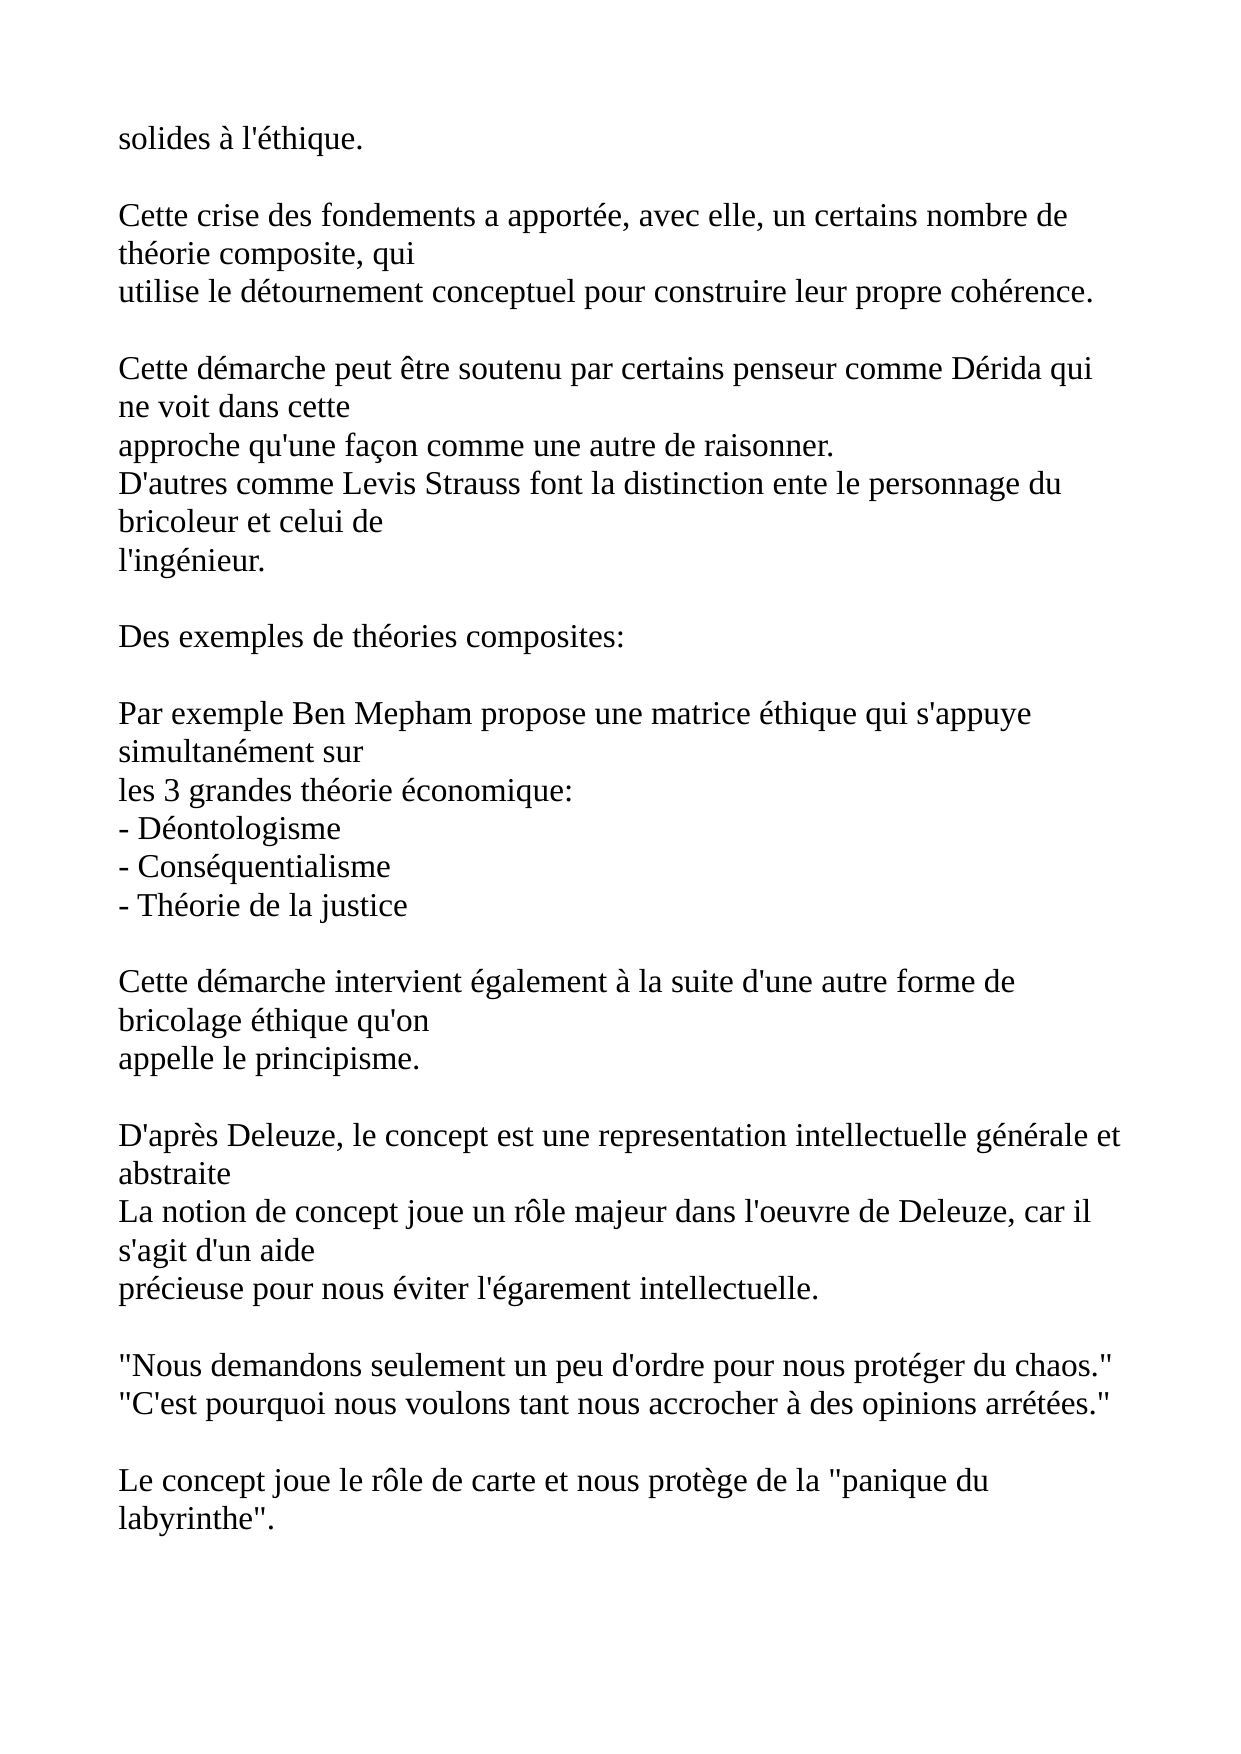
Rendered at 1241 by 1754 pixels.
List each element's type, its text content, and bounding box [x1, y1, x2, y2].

text Cette démarche intervient également à la suite d'une autre forme de bricolage éthique qu'on [118, 961, 1122, 1038]
text utilise le détournement conceptuel pour construire leur propre cohérence. [118, 271, 1122, 310]
text les 3 grandes théorie économique: [118, 770, 1122, 808]
text Cette démarche peut être soutenu par certains penseur comme Dérida qui ne voit dans cette [118, 348, 1122, 425]
text précieuse pour nous éviter l'égarement intellectuelle. [118, 1268, 1122, 1306]
text Cette crise des fondements a apportée, avec elle, un certains nombre de théorie composite, qui [118, 195, 1122, 271]
text "Nous demandons seulement un peu d'ordre pour nous protéger du chaos." [118, 1345, 1122, 1383]
text - Déontologisme [118, 808, 1122, 846]
text appelle le principisme. [118, 1038, 1122, 1076]
text La notion de concept joue un rôle majeur dans l'oeuvre de Deleuze, car il s'agit d'un aide [118, 1191, 1122, 1268]
text Par exemple Ben Mepham propose une matrice éthique qui s'appuye simultanément sur [118, 693, 1122, 770]
text Le concept joue le rôle de carte et nous protège de la "panique du labyrinthe". [118, 1460, 1122, 1536]
text - Conséquentialisme [118, 846, 1122, 885]
text D'autres comme Levis Strauss font la distinction ente le personnage du bricoleur et celui de [118, 463, 1122, 540]
text solides à l'éthique. [118, 118, 1122, 156]
text D'après Deleuze, le concept est une representation intellectuelle générale et abstraite [118, 1115, 1122, 1191]
text - Théorie de la justice [118, 885, 1122, 923]
text Des exemples de théories composites: [118, 616, 1122, 655]
text approche qu'une façon comme une autre de raisonner. [118, 425, 1122, 463]
text "C'est pourquoi nous voulons tant nous accrocher à des opinions arrétées." [118, 1383, 1122, 1421]
text l'ingénieur. [118, 540, 1122, 578]
